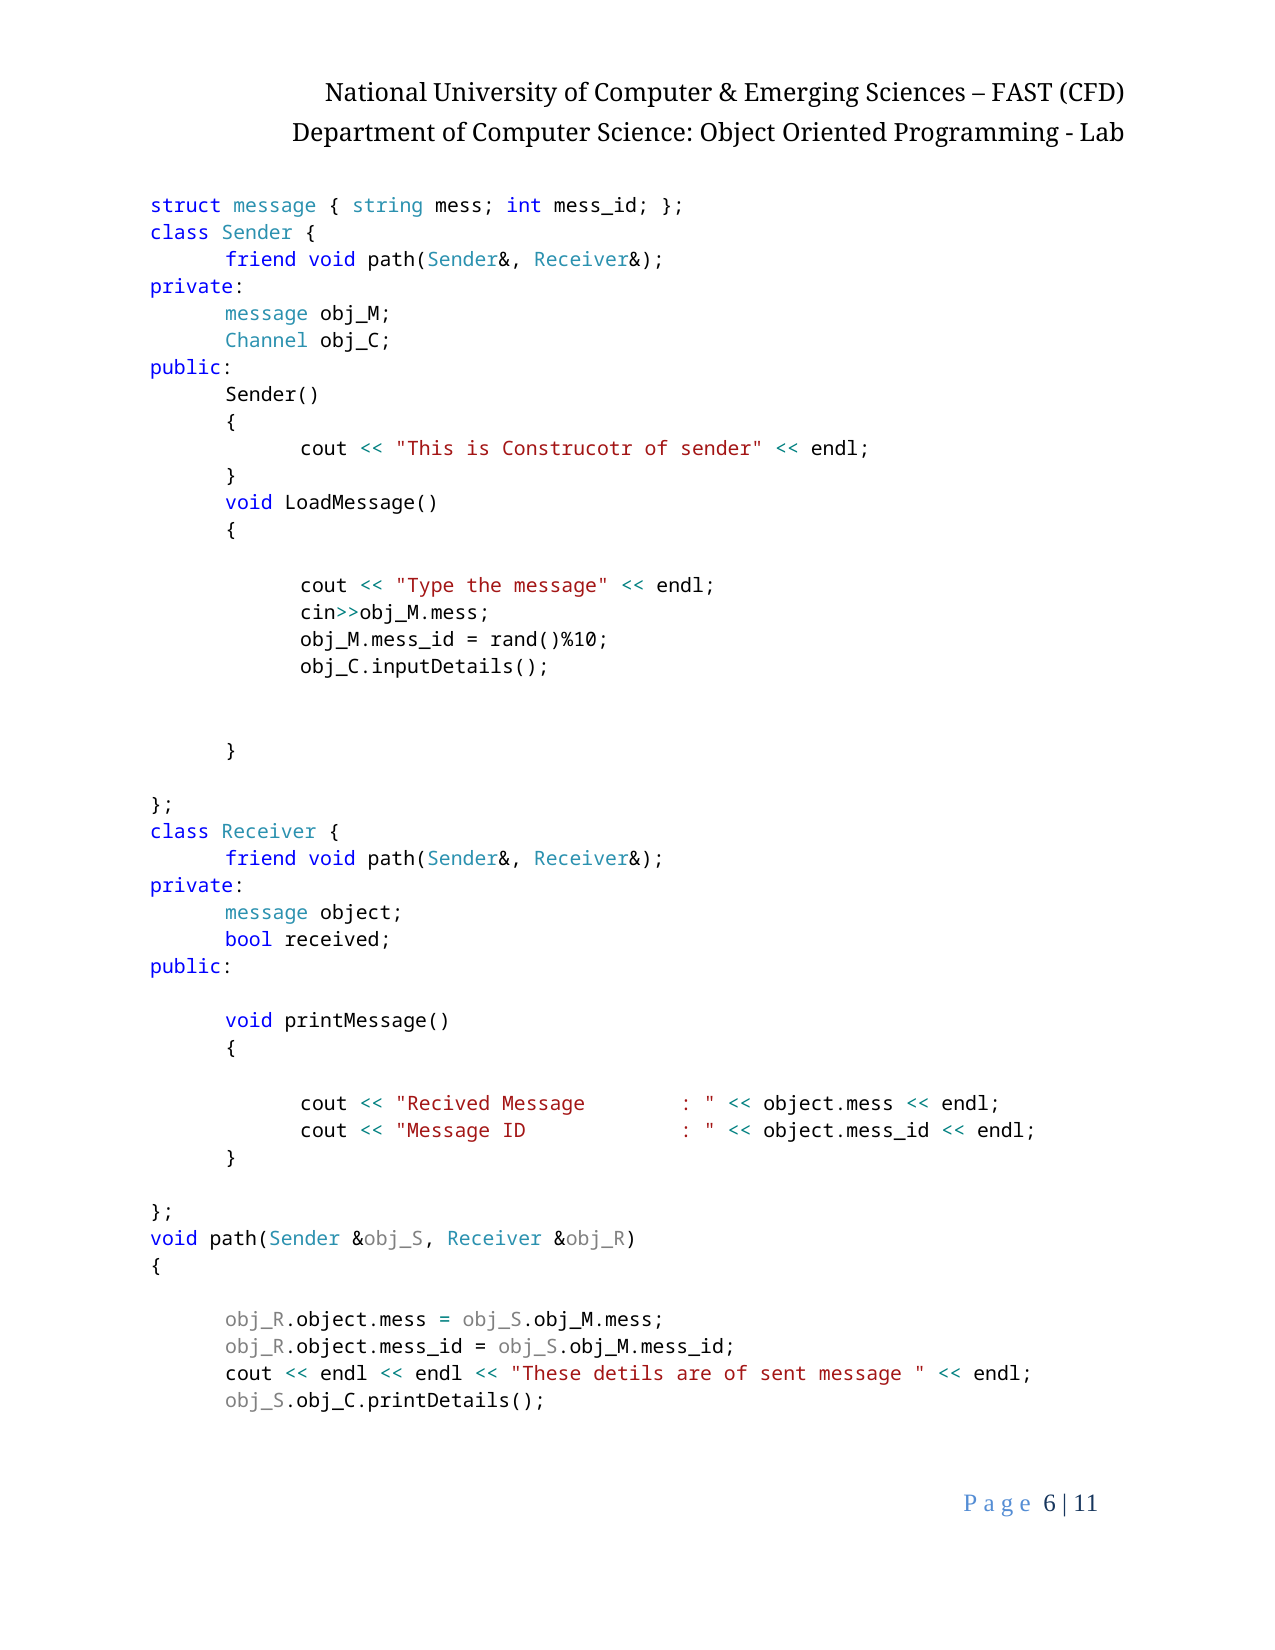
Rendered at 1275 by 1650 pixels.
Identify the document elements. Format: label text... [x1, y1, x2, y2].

text private: [150, 871, 1125, 898]
text obj_C.inputDetails(); [150, 652, 1125, 679]
text }; [150, 1197, 1125, 1224]
text private: [150, 273, 1125, 299]
text cout << "Message ID : " << object.mess_id << endl; [150, 1116, 1125, 1143]
text class Receiver { [150, 817, 1125, 844]
text message object; [150, 898, 1125, 925]
text cout << "This is Construcotr of sender" << endl; [150, 434, 1125, 461]
text message obj_M; [150, 299, 1125, 327]
text } [150, 461, 1125, 488]
text void LoadMessage() [150, 488, 1125, 515]
text friend void path(Sender&, Receiver&); [150, 844, 1125, 871]
text Channel obj_C; [150, 327, 1125, 353]
text cout << "Recived Message : " << object.mess << endl; [150, 1089, 1125, 1116]
text obj_S.obj_C.printDetails(); [150, 1386, 1125, 1413]
text cin>>obj_M.mess; [150, 598, 1125, 625]
text friend void path(Sender&, Receiver&); [150, 246, 1125, 273]
text void path(Sender &obj_S, Receiver &obj_R) [150, 1224, 1125, 1251]
text class Sender { [150, 219, 1125, 246]
text bool received; [150, 925, 1125, 952]
text { [150, 1251, 1125, 1278]
text Sender() [150, 381, 1125, 407]
text struct message { string mess; int mess_id; }; [150, 192, 1125, 219]
text } [150, 1143, 1125, 1170]
text { [150, 515, 1125, 542]
text obj_R.object.mess = obj_S.obj_M.mess; [150, 1305, 1125, 1332]
text void printMessage() [150, 1006, 1125, 1033]
text { [150, 407, 1125, 434]
text cout << "Type the message" << endl; [150, 571, 1125, 598]
text } [150, 737, 1125, 763]
text public: [150, 353, 1125, 381]
text public: [150, 952, 1125, 979]
text { [150, 1033, 1125, 1060]
text obj_R.object.mess_id = obj_S.obj_M.mess_id; [150, 1332, 1125, 1359]
text obj_M.mess_id = rand()%10; [150, 625, 1125, 652]
text cout << endl << endl << "These detils are of sent message " << endl; [150, 1359, 1125, 1386]
text }; [150, 791, 1125, 817]
